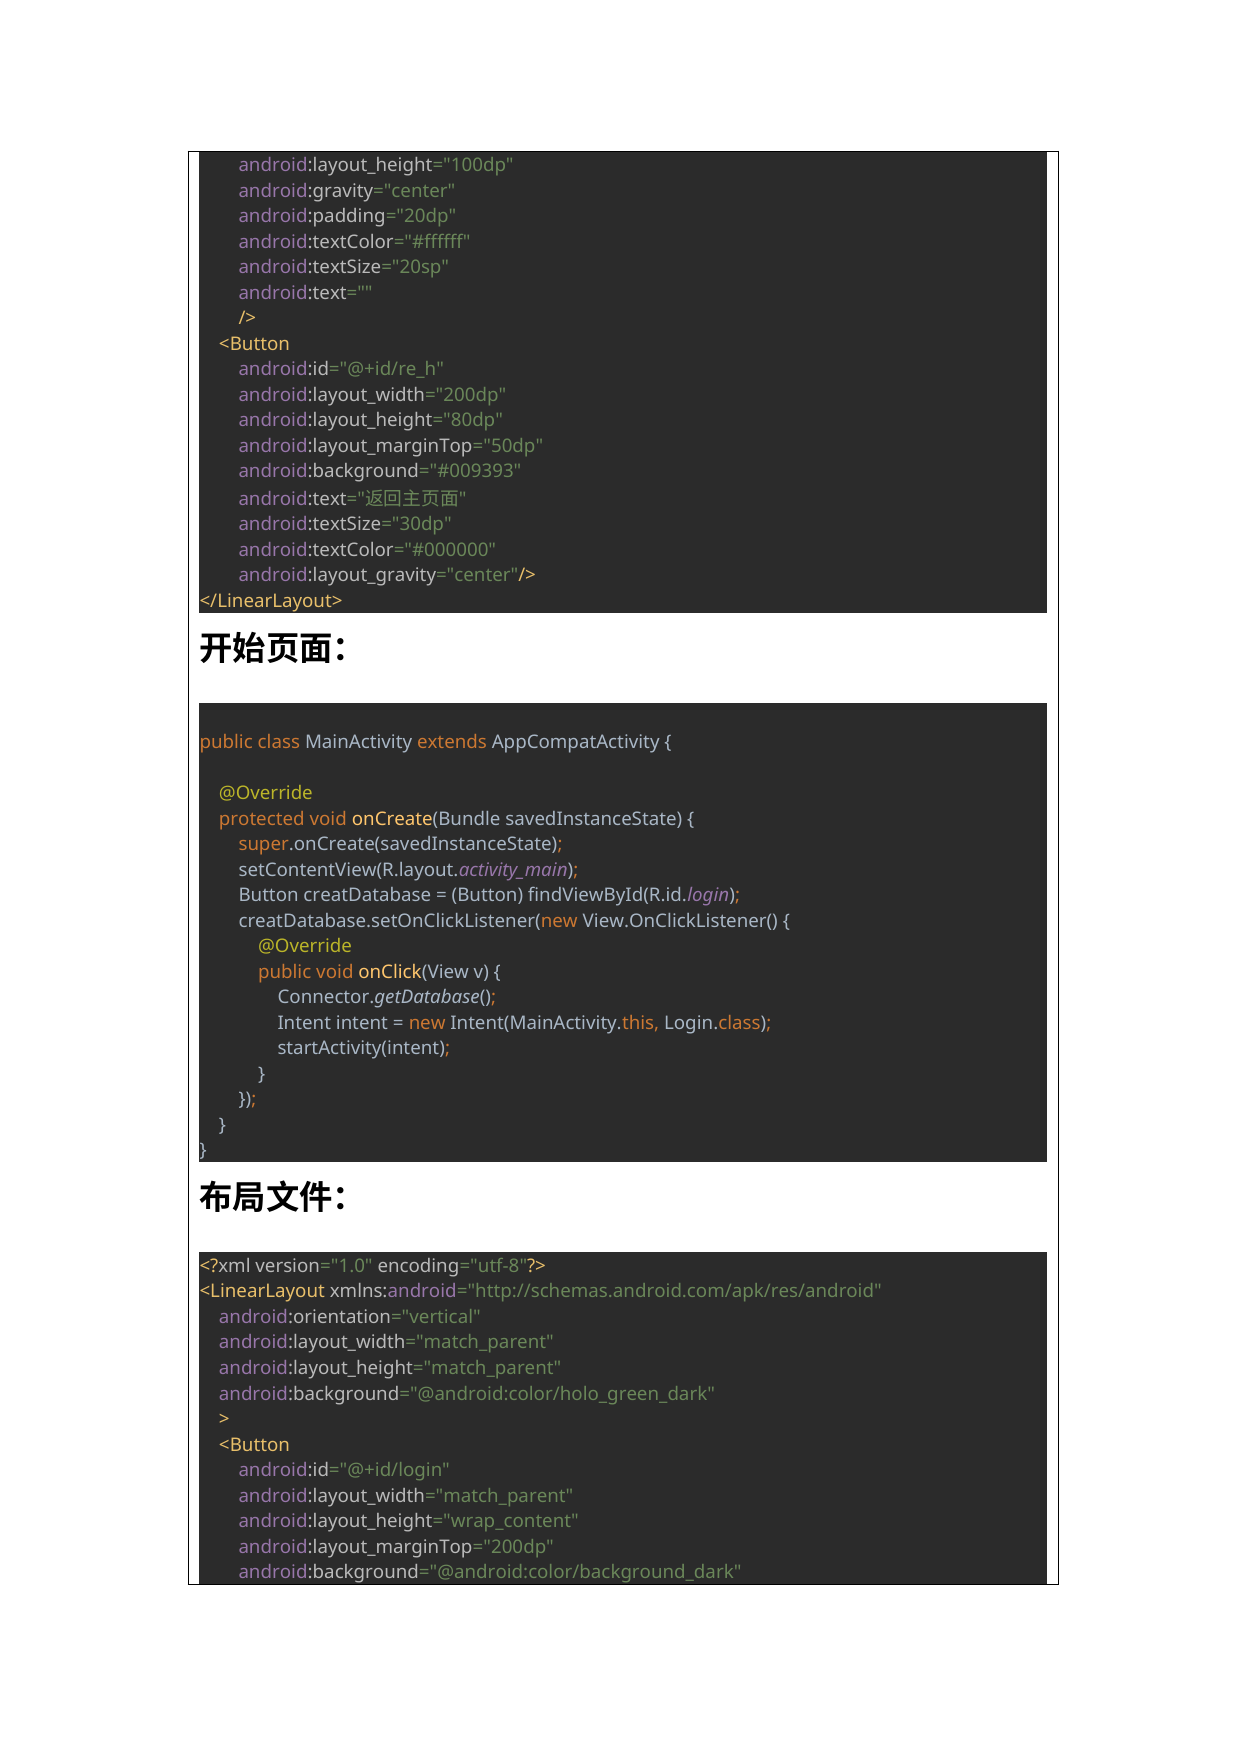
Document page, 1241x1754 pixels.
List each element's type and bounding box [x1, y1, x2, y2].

table_cell [189, 152, 1058, 1584]
